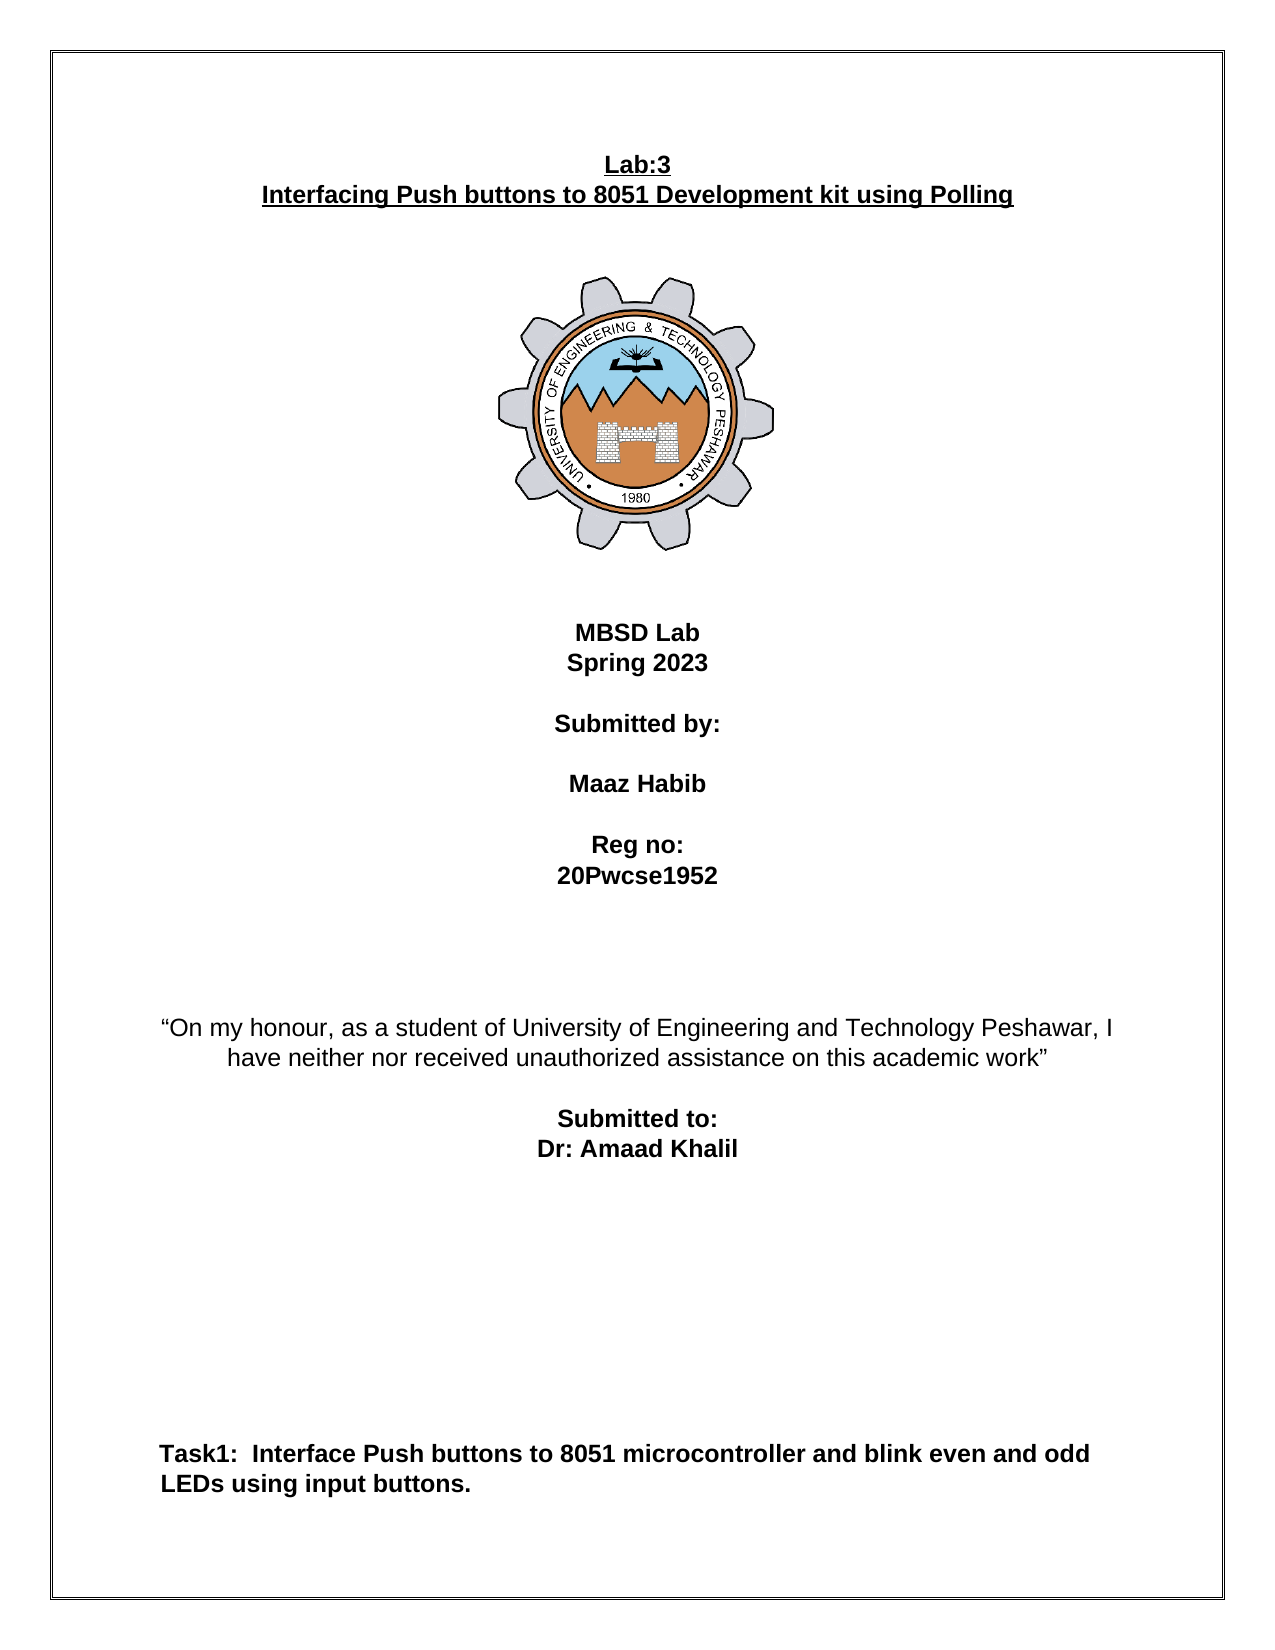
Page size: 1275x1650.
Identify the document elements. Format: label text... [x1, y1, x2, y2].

text Dr: Amaad Khalil [150, 1134, 1125, 1163]
text 20Pwcse1952 [150, 861, 1125, 889]
text Interfacing Push buttons to 8051 Development kit using Polling [150, 180, 1125, 209]
text Task1: Interface Push buttons to 8051 microcontroller and blink even and odd LEDs using input buttons. [159, 1438, 1125, 1498]
text Lab:3 [150, 150, 1125, 179]
text MBSD Lab [150, 618, 1125, 647]
picture [492, 271, 783, 556]
text Spring 2023 [150, 648, 1125, 677]
text Submitted by: [150, 709, 1125, 738]
text Maaz Habib [150, 769, 1125, 798]
text “On my honour, as a student of University of Engineering and Technology Peshawar, I have neither nor received unauthorized assistance on this academic work” [150, 1013, 1125, 1072]
text Submitted to: [150, 1104, 1125, 1133]
text Reg no: [150, 830, 1125, 859]
